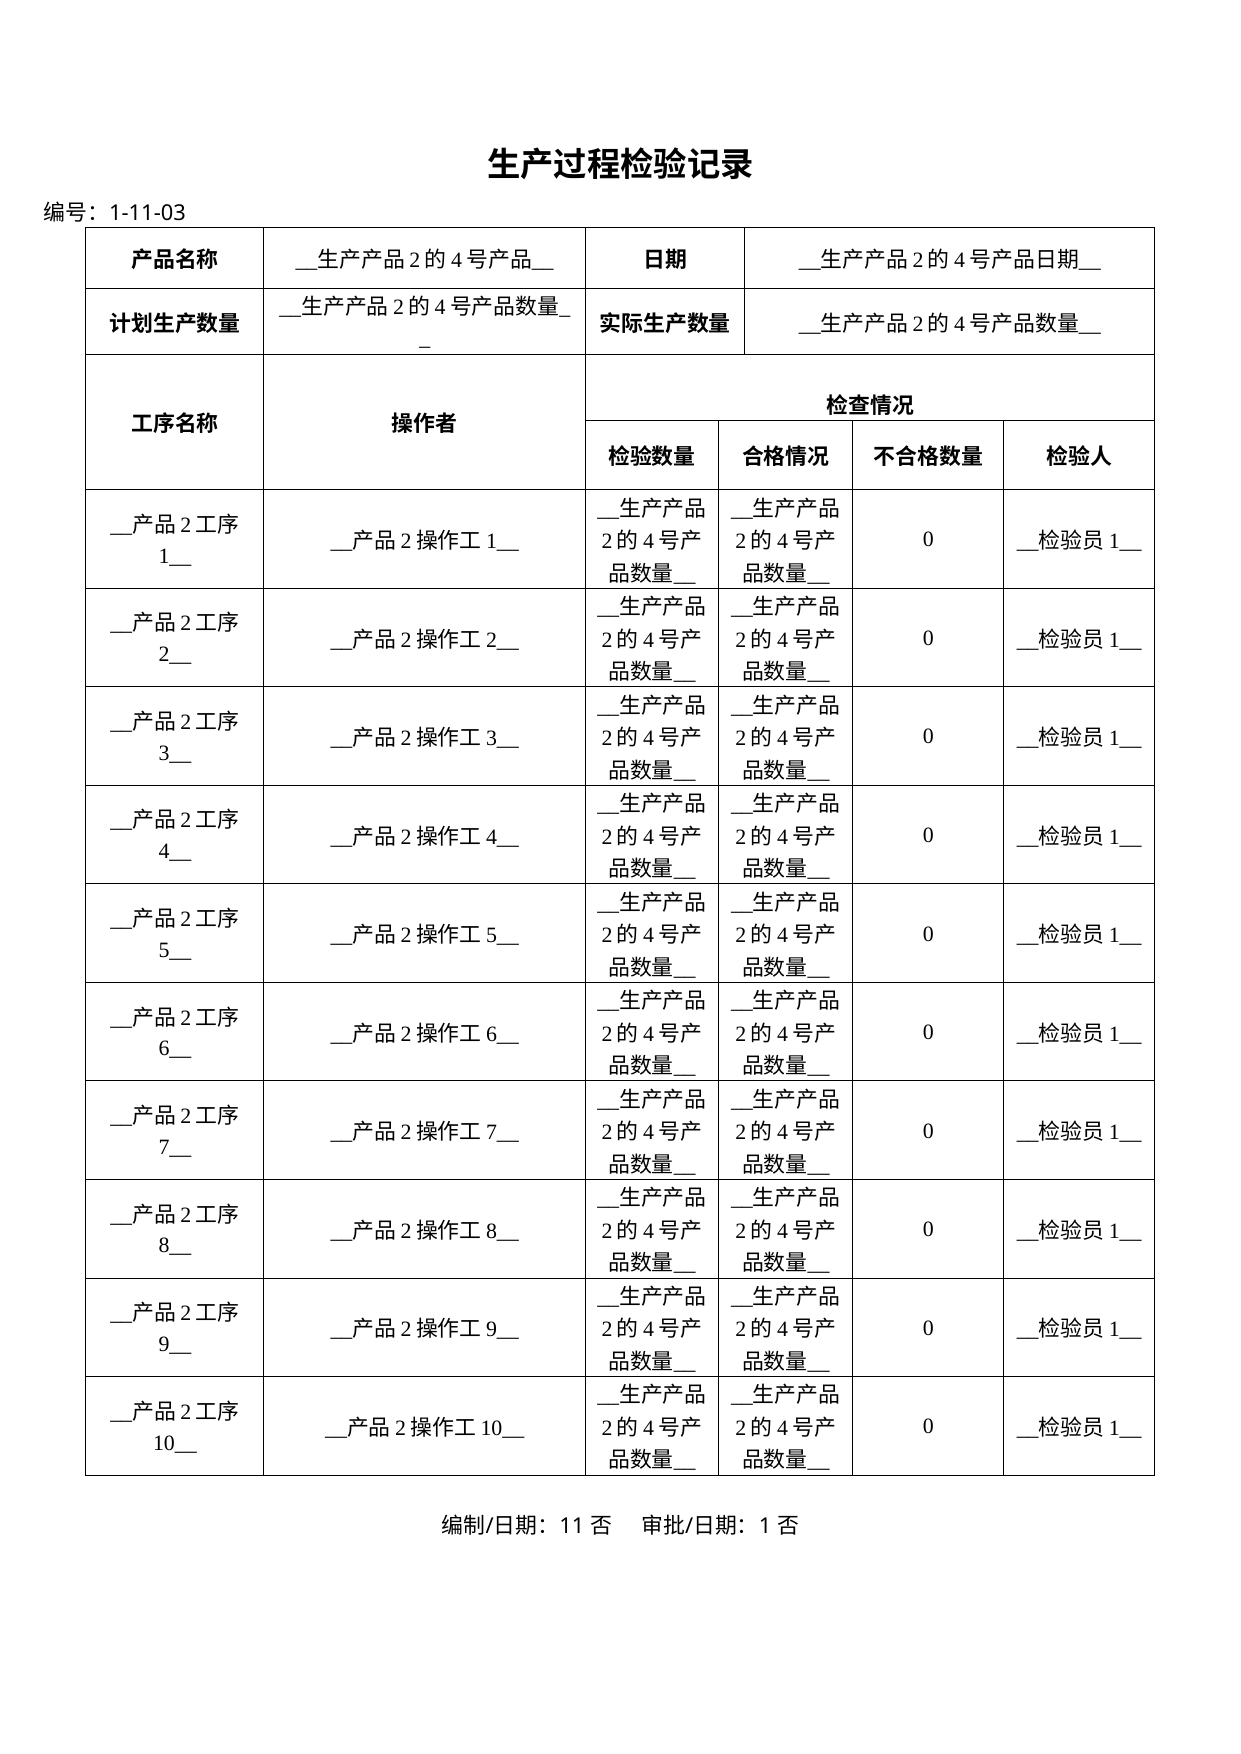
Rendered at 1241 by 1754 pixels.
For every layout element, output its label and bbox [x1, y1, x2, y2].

table_cell [32, 130, 1208, 1607]
